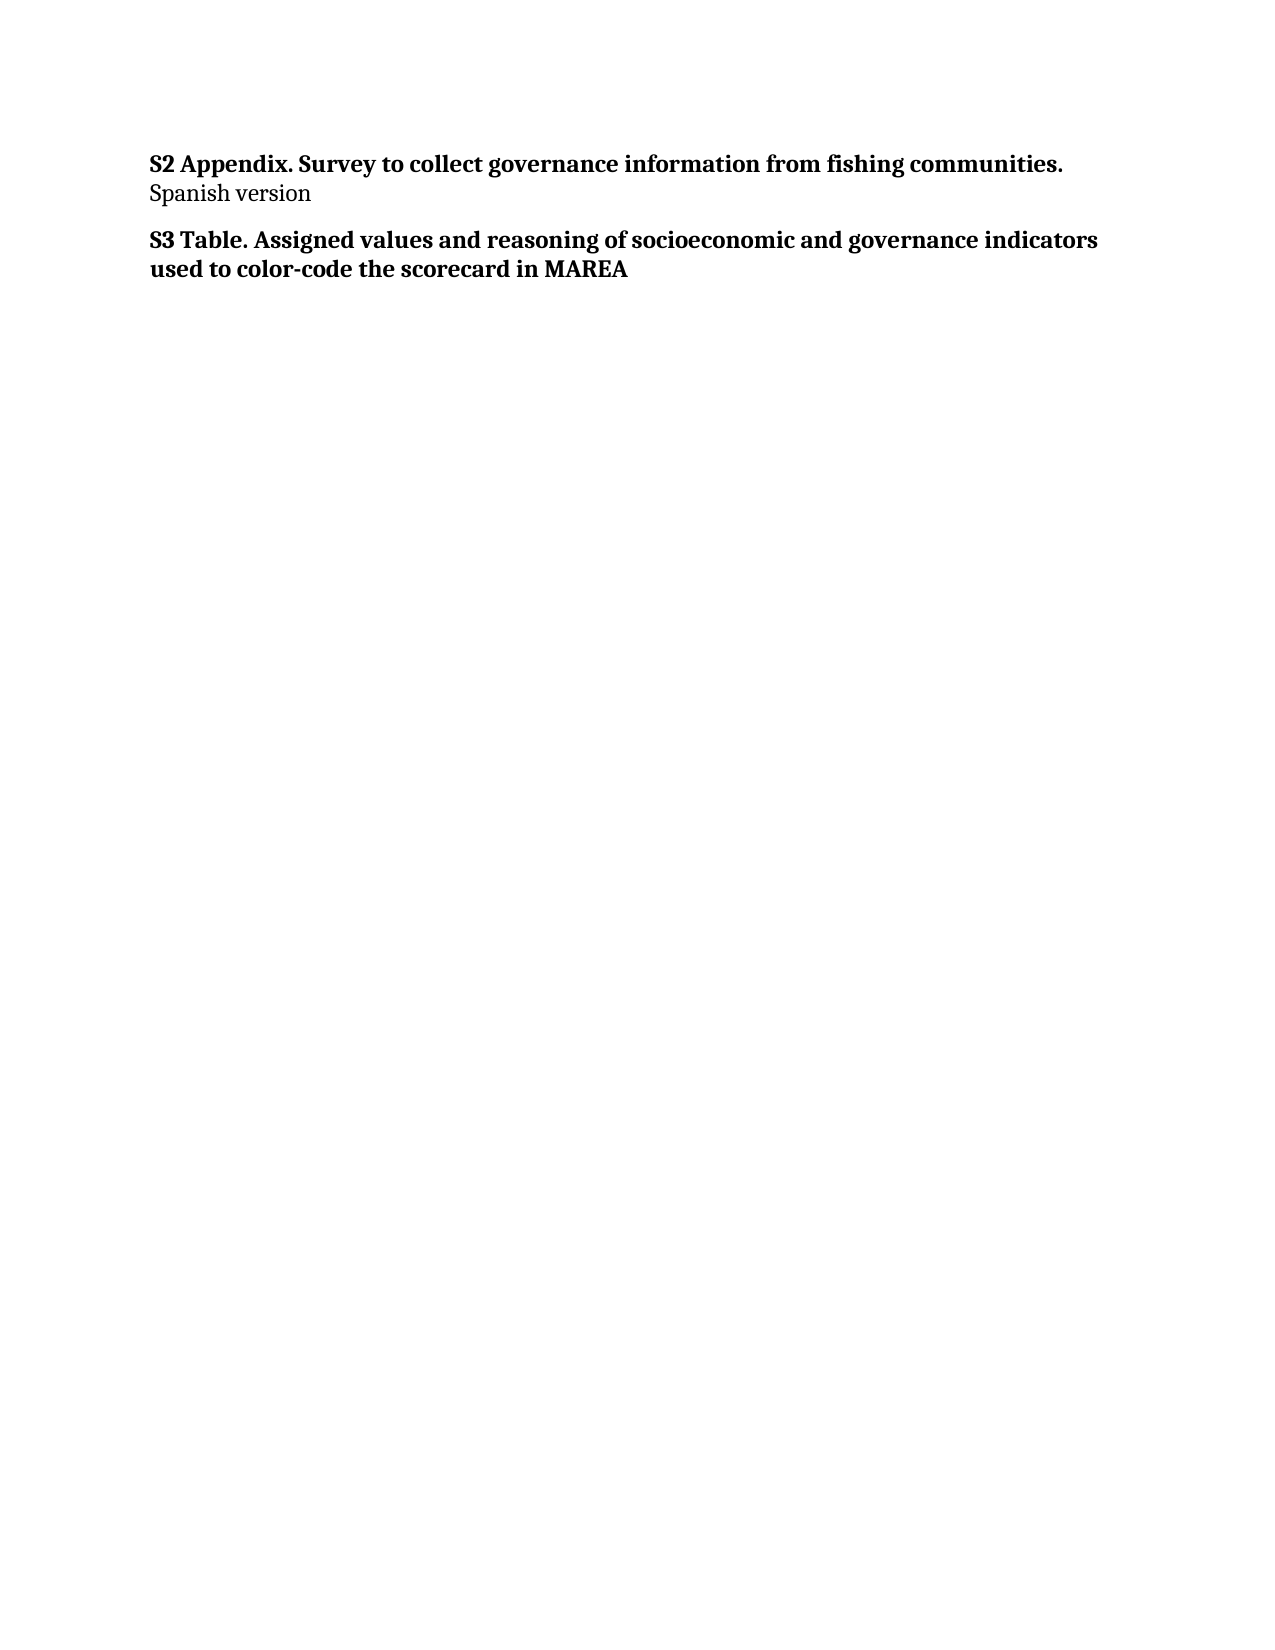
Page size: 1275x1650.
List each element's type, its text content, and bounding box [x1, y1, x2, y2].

text S2 Appendix. Survey to collect governance information from fishing communities. Spanish version [150, 150, 1125, 207]
text S3 Table. Assigned values and reasoning of socioeconomic and governance indicators used to color-code the scorecard in MAREA [150, 226, 1125, 284]
